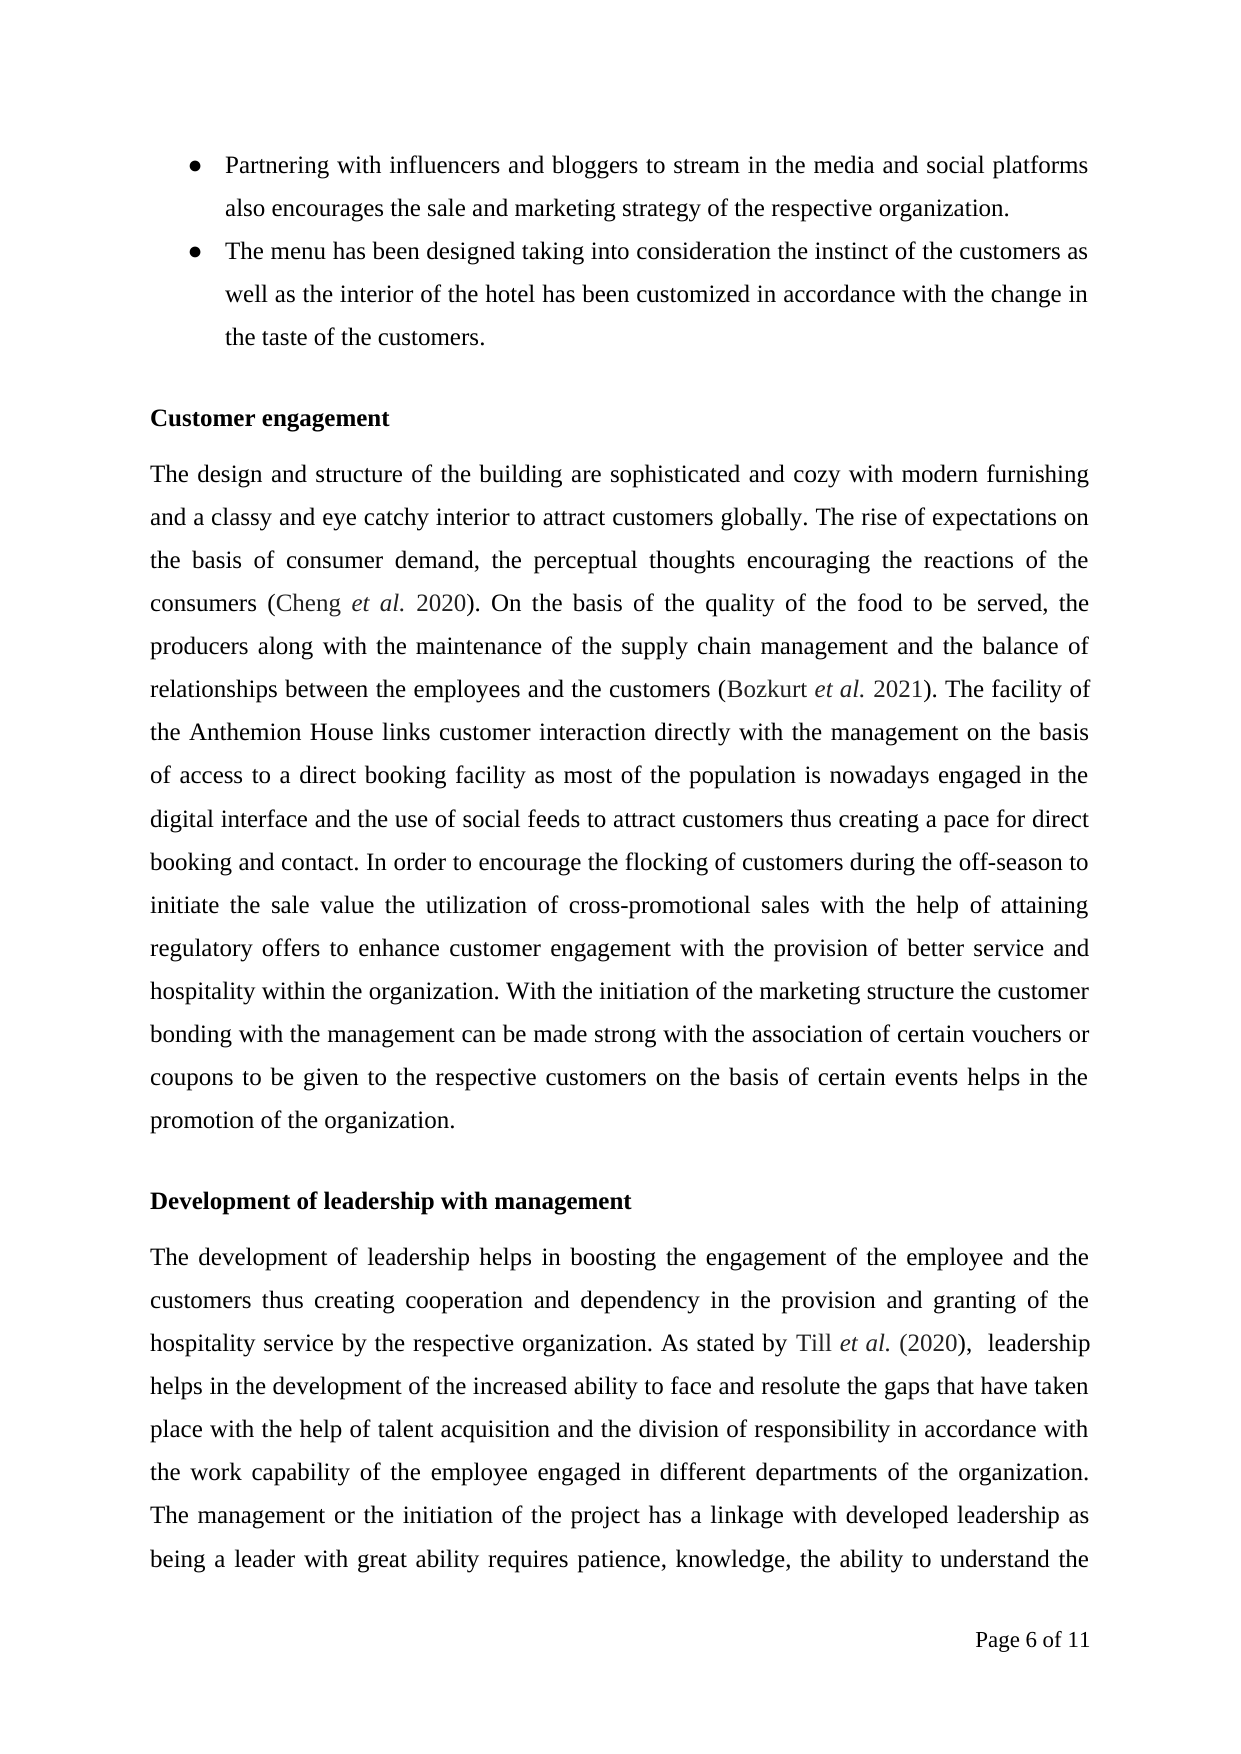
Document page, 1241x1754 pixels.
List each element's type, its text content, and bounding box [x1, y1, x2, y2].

list The menu has been designed taking into consideration the instinct of the customers as well as the interior of the hotel has been customized in accordance with the change in the taste of the customers. [187, 236, 1090, 351]
subtitle Customer engagement [150, 403, 1090, 432]
text The design and structure of the building are sophisticated and cozy with modern furnishing and a classy and eye catchy interior to attract customers globally. The rise of expectations on the basis of consumer demand, the perceptual thoughts encouraging the reactions of the consumers (Cheng et al. 2020). On the basis of the quality of the food to be served, the producers along with the maintenance of the supply chain management and the balance of relationships between the employees and the customers (Bozkurt et al. 2021). The facility of the Anthemion House links customer interaction directly with the management on the basis of access to a direct booking facility as most of the population is nowadays engaged in the digital interface and the use of social feeds to attract customers thus creating a pace for direct booking and contact. In order to encourage the flocking of customers during the off-season to initiate the sale value the utilization of cross-promotional sales with the help of attaining regulatory offers to enhance customer engagement with the provision of better service and hospitality within the organization. With the initiation of the marketing structure the customer bonding with the management can be made strong with the association of certain vouchers or coupons to be given to the respective customers on the basis of certain events helps in the promotion of the organization. [150, 459, 1090, 1134]
list Partnering with influencers and bloggers to stream in the media and social platforms also encourages the sale and marketing strategy of the respective organization. [187, 150, 1090, 222]
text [150, 1242, 1090, 1572]
subtitle Development of leadership with management [150, 1186, 1090, 1215]
